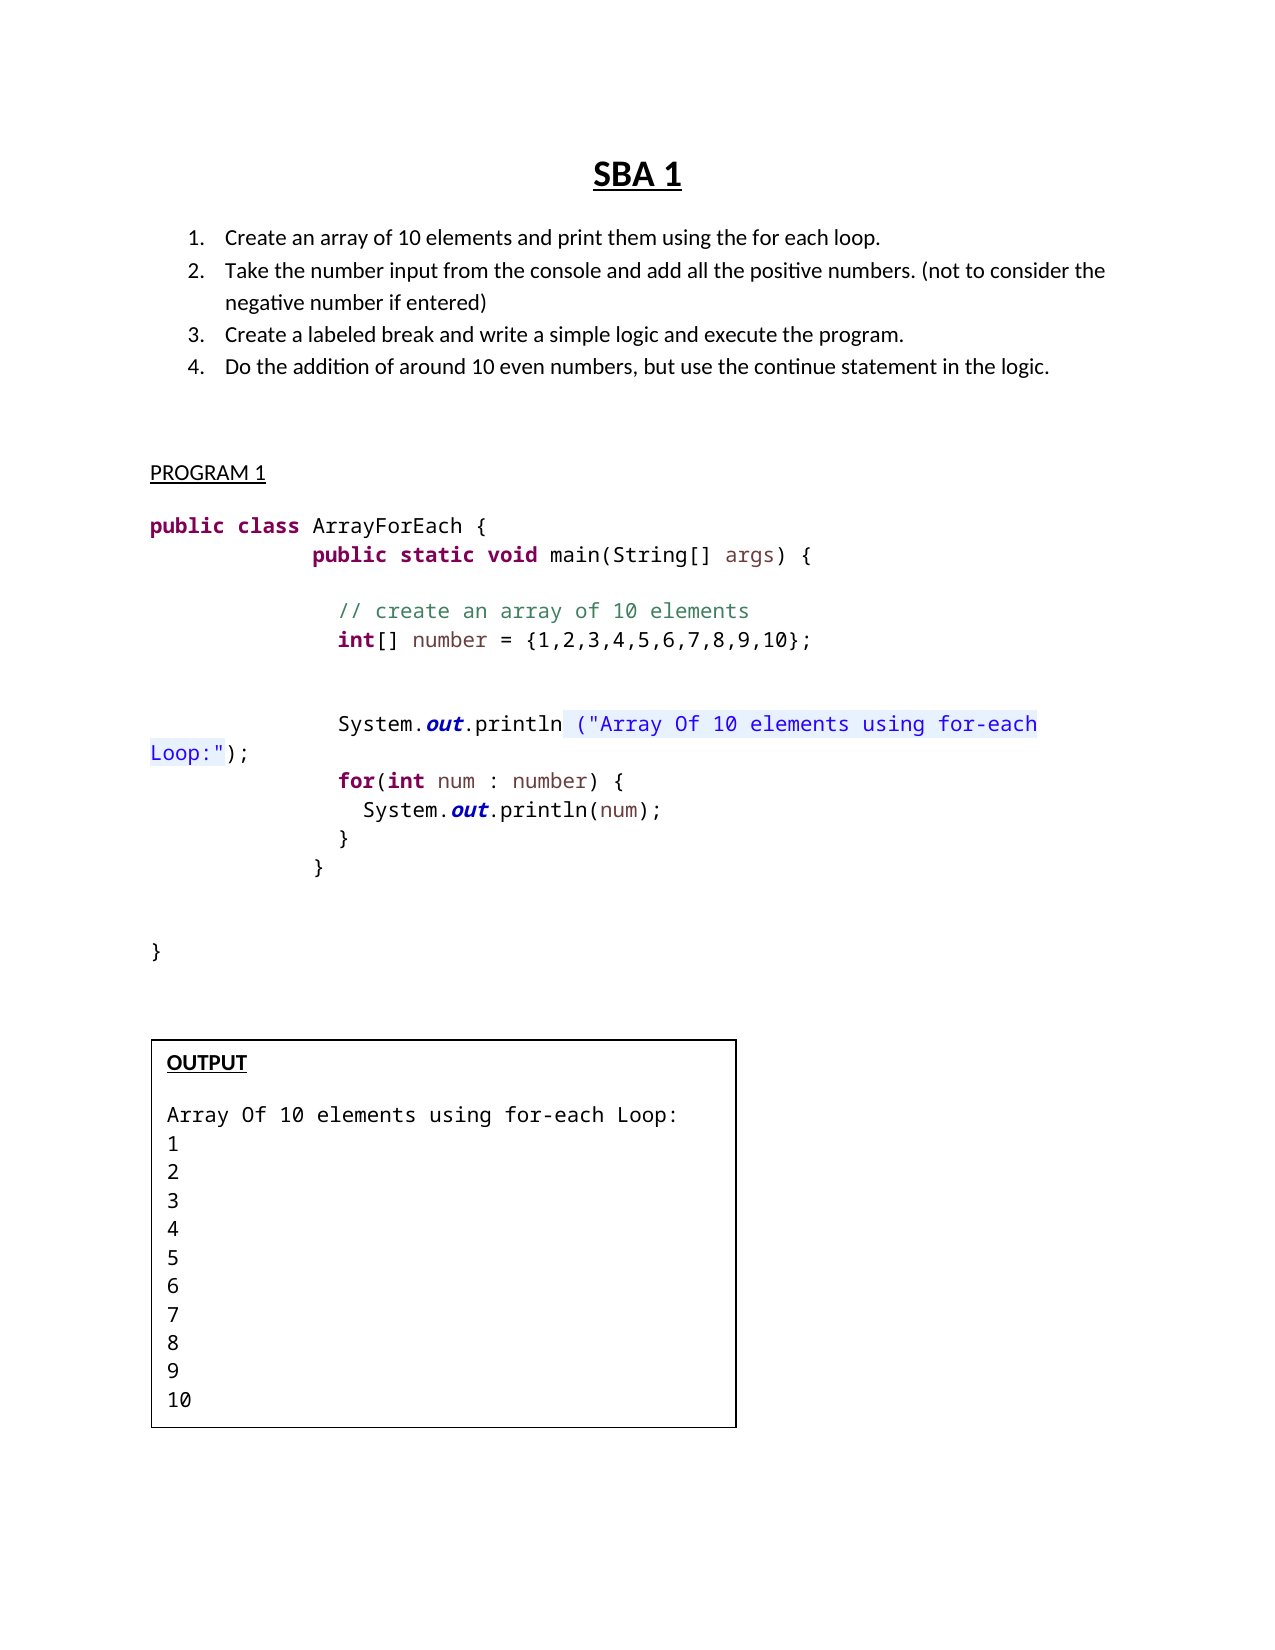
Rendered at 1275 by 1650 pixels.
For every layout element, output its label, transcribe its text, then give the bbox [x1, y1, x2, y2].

text SBA 1 [150, 150, 1125, 196]
text PROGRAM 1 [150, 458, 1125, 486]
list Create a labeled break and write a simple logic and execute the program. [187, 320, 1125, 348]
text for(int num : number) { [150, 766, 1125, 795]
list Take the number input from the console and add all the positive numbers. (not to consider the negative number if entered) [187, 256, 1125, 316]
text // create an array of 10 elements [150, 596, 1125, 625]
text System.out.println ("Array Of 10 elements using for-each Loop:"); [150, 709, 1125, 766]
text System.out.println(num); [150, 795, 1125, 823]
list Create an array of 10 elements and print them using the for each loop. [187, 223, 1125, 252]
text public static void main(String[] args) { [150, 540, 1125, 568]
text } [150, 937, 1125, 965]
text } [150, 852, 1125, 880]
text } [150, 823, 1125, 852]
text int[] number = {1,2,3,4,5,6,7,8,9,10}; [150, 625, 1125, 653]
text public class ArrayForEach { [150, 511, 1125, 540]
list Do the addition of around 10 even numbers, but use the continue statement in the logic. [187, 352, 1125, 380]
